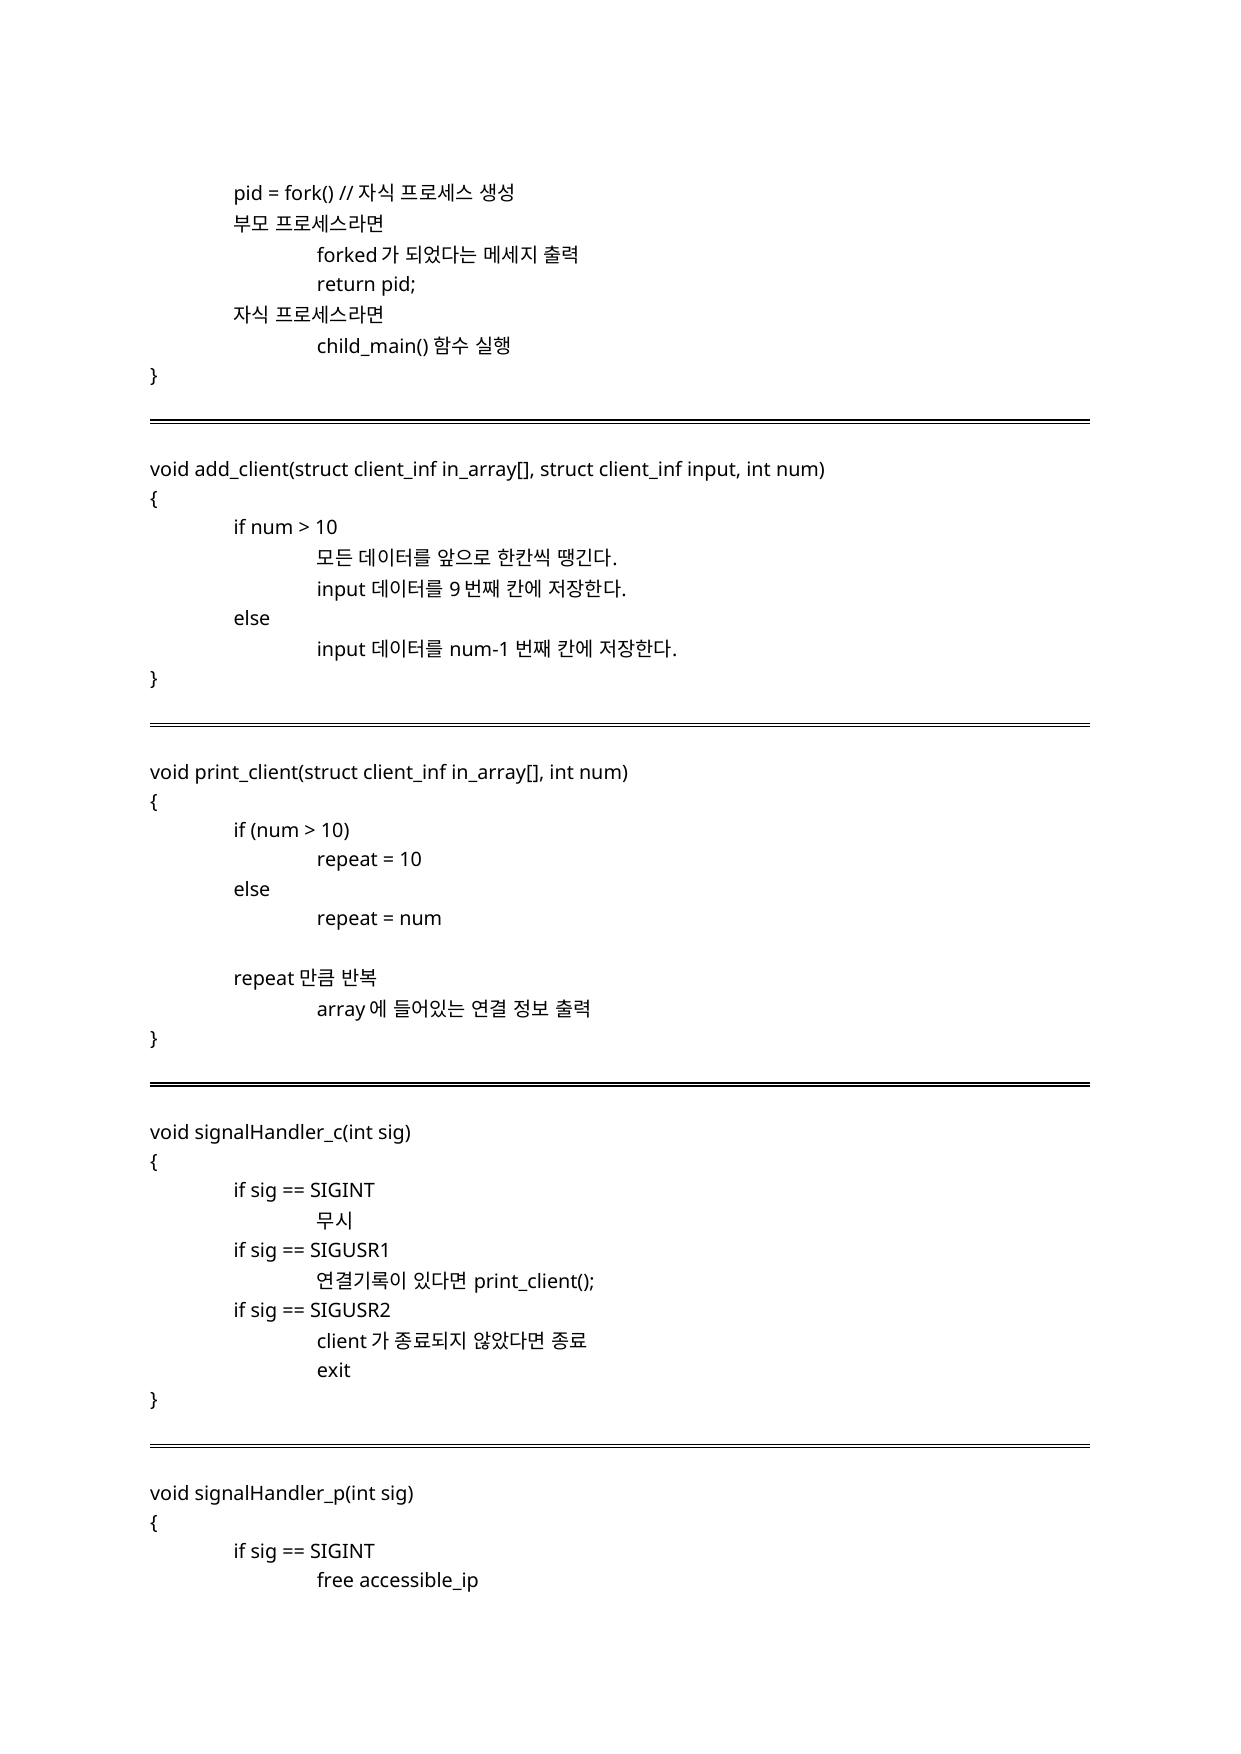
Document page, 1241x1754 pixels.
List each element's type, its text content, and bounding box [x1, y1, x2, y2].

text free accessible_ip [150, 1567, 1090, 1593]
text { [150, 1508, 1090, 1535]
text pid = fork() // 자식 프로세스 생성 [150, 177, 1090, 206]
text void print_client(struct client_inf in_array[], int num) [150, 758, 1090, 786]
text { [150, 1147, 1090, 1174]
text 자식 프로세스라면 [150, 299, 1090, 328]
text { [150, 484, 1090, 511]
text array에 들어있는 연결 정보 출력 [150, 993, 1090, 1022]
text return pid; [150, 270, 1090, 297]
text input 데이터를 num-1 번째 칸에 저장한다. [150, 633, 1090, 662]
text 연결기록이 있다면 print_client(); [150, 1265, 1090, 1294]
text { [150, 788, 1090, 814]
text 무시 [150, 1205, 1090, 1234]
text repeat = num [150, 904, 1090, 931]
text void signalHandler_p(int sig) [150, 1479, 1090, 1506]
text } [150, 361, 1090, 388]
text exit [150, 1356, 1090, 1383]
text if sig == SIGUSR2 [150, 1296, 1090, 1323]
text repeat 만큼 반복 [150, 962, 1090, 991]
text if (num > 10) [150, 817, 1090, 844]
text } [150, 664, 1090, 692]
text input 데이터를 9번째 칸에 저장한다. [150, 573, 1090, 602]
text repeat = 10 [150, 846, 1090, 873]
text client가 종료되지 않았다면 종료 [150, 1325, 1090, 1354]
text 모든 데이터를 앞으로 한칸씩 땡긴다. [150, 542, 1090, 571]
text else [150, 604, 1090, 631]
text if sig == SIGUSR1 [150, 1236, 1090, 1263]
text } [150, 1024, 1090, 1051]
text void add_client(struct client_inf in_array[], struct client_inf input, int num) [150, 455, 1090, 482]
text 부모 프로세스라면 [150, 208, 1090, 237]
text void signalHandler_c(int sig) [150, 1118, 1090, 1145]
text child_main() 함수 실행 [150, 330, 1090, 359]
text if num > 10 [150, 513, 1090, 540]
text else [150, 875, 1090, 902]
text } [150, 1385, 1090, 1412]
text if sig == SIGINT [150, 1176, 1090, 1203]
text if sig == SIGINT [150, 1537, 1090, 1564]
text forked가 되었다는 메세지 출력 [150, 239, 1090, 268]
